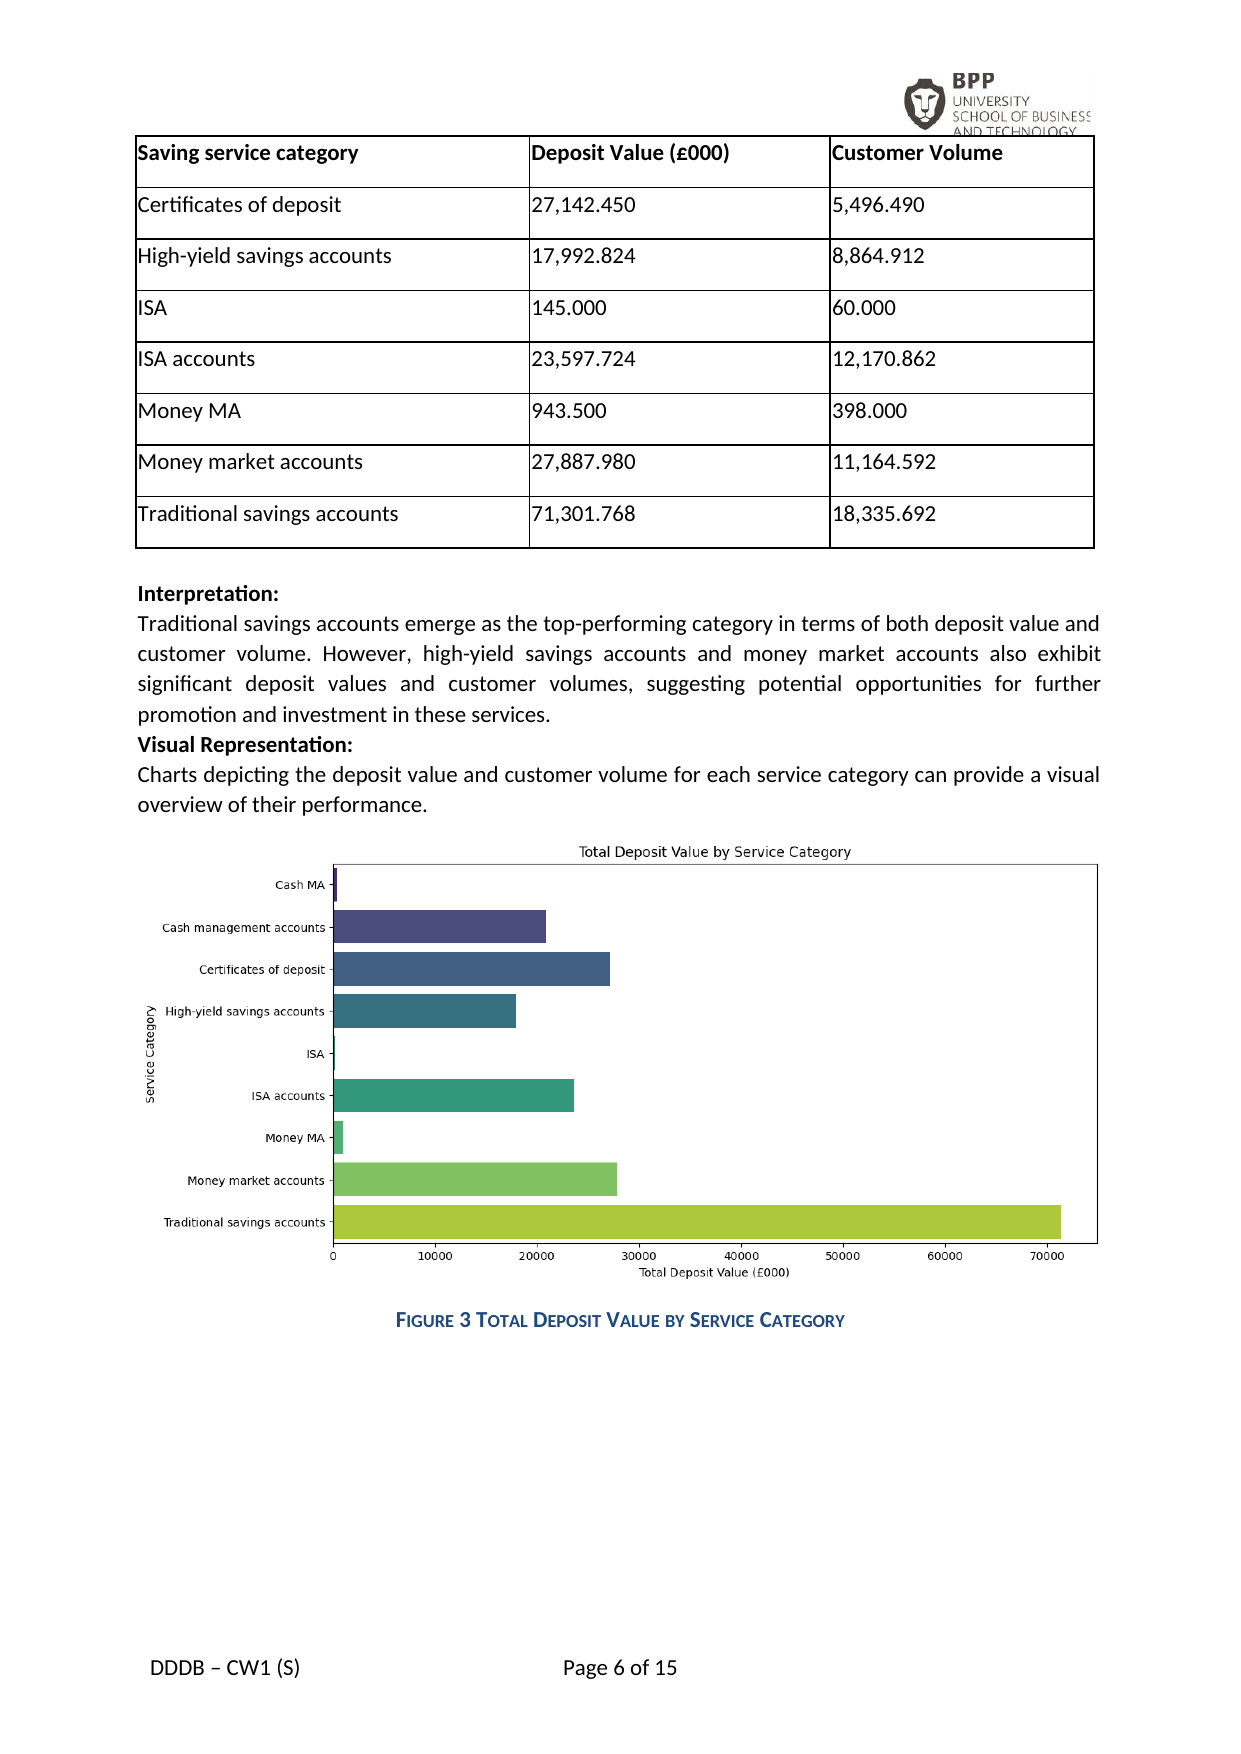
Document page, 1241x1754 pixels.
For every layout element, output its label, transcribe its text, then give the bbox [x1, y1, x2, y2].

text Interpretation: [137, 579, 1103, 607]
table_cell 943.500 [530, 394, 829, 444]
table_cell 27,887.980 [530, 446, 829, 496]
table_header Deposit Value (£000) [530, 137, 829, 187]
table_cell 11,164.592 [831, 446, 1093, 496]
table_cell 71,301.768 [530, 497, 829, 547]
picture [137, 837, 1104, 1286]
table_cell 5,496.490 [831, 188, 1093, 238]
table_cell 60.000 [831, 291, 1093, 341]
table_cell 18,335.692 [831, 497, 1093, 547]
table_cell 12,170.862 [831, 343, 1093, 393]
text Charts depicting the deposit value and customer volume for each service category can provide a visual overview of their performance. [137, 760, 1103, 818]
table_cell ISA [137, 291, 529, 341]
table_cell Money market accounts [137, 446, 529, 496]
table_cell 27,142.450 [530, 188, 829, 238]
table_cell Money MA [137, 394, 529, 444]
table_cell Certificates of deposit [137, 188, 529, 238]
picture [904, 73, 1091, 135]
text Visual Representation: [137, 730, 1103, 758]
table_header Saving service category [137, 137, 529, 187]
text Traditional savings accounts emerge as the top-performing category in terms of both deposit value and customer volume. However, high-yield savings accounts and money market accounts also exhibit significant deposit values and customer volumes, suggesting potential opportunities for further promotion and investment in these services. [137, 609, 1103, 728]
table_cell 8,864.912 [831, 240, 1093, 290]
table_cell ISA accounts [137, 343, 529, 393]
table_cell 398.000 [831, 394, 1093, 444]
table_cell High-yield savings accounts [137, 240, 529, 290]
table_cell Traditional savings accounts [137, 497, 529, 547]
table_cell 145.000 [530, 291, 829, 341]
table_header Customer Volume [831, 137, 1093, 187]
table_cell 17,992.824 [530, 240, 829, 290]
table_cell 23,597.724 [530, 343, 829, 393]
